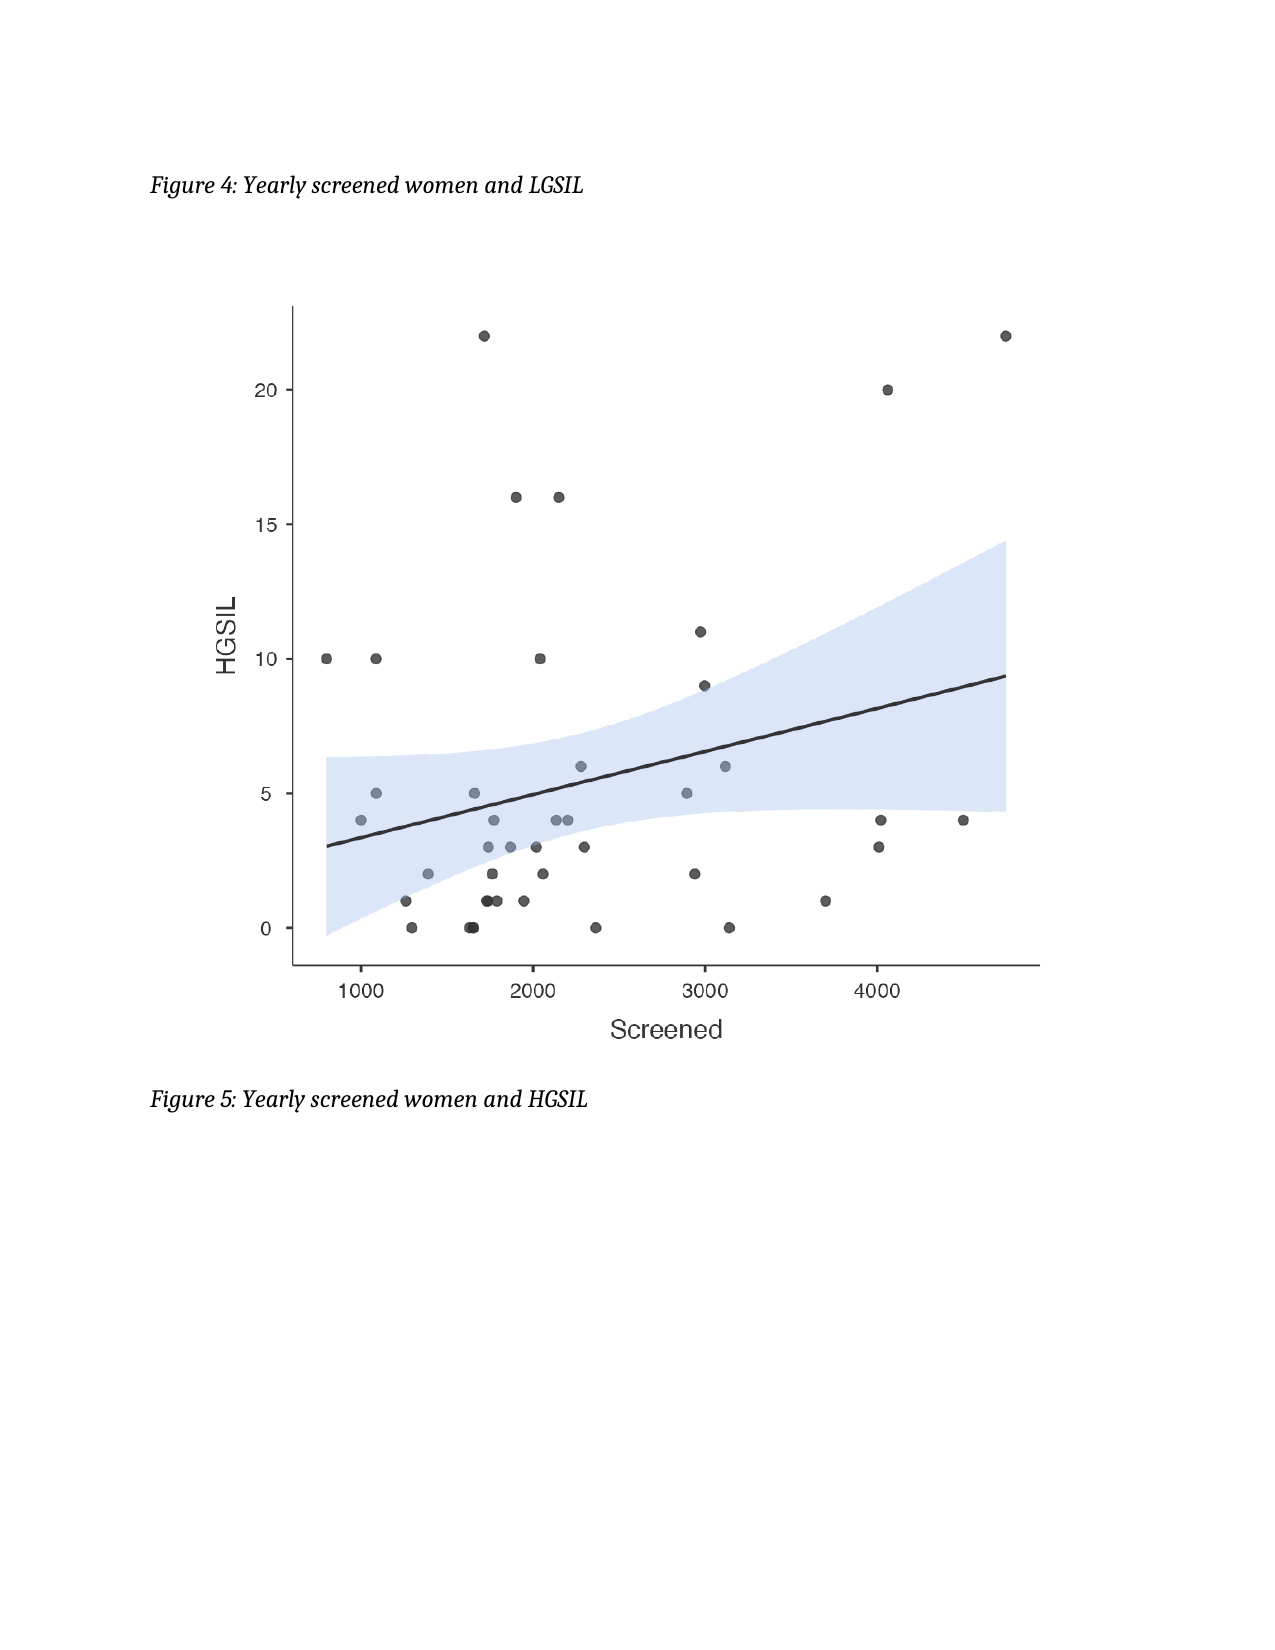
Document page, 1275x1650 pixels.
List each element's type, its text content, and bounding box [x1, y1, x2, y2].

table_header Figure 4: Yearly screened women and LGSIL [139, 150, 1114, 212]
table_header Figure 5: Yearly screened women and HGSIL [139, 278, 1114, 1127]
picture [188, 282, 1064, 1065]
